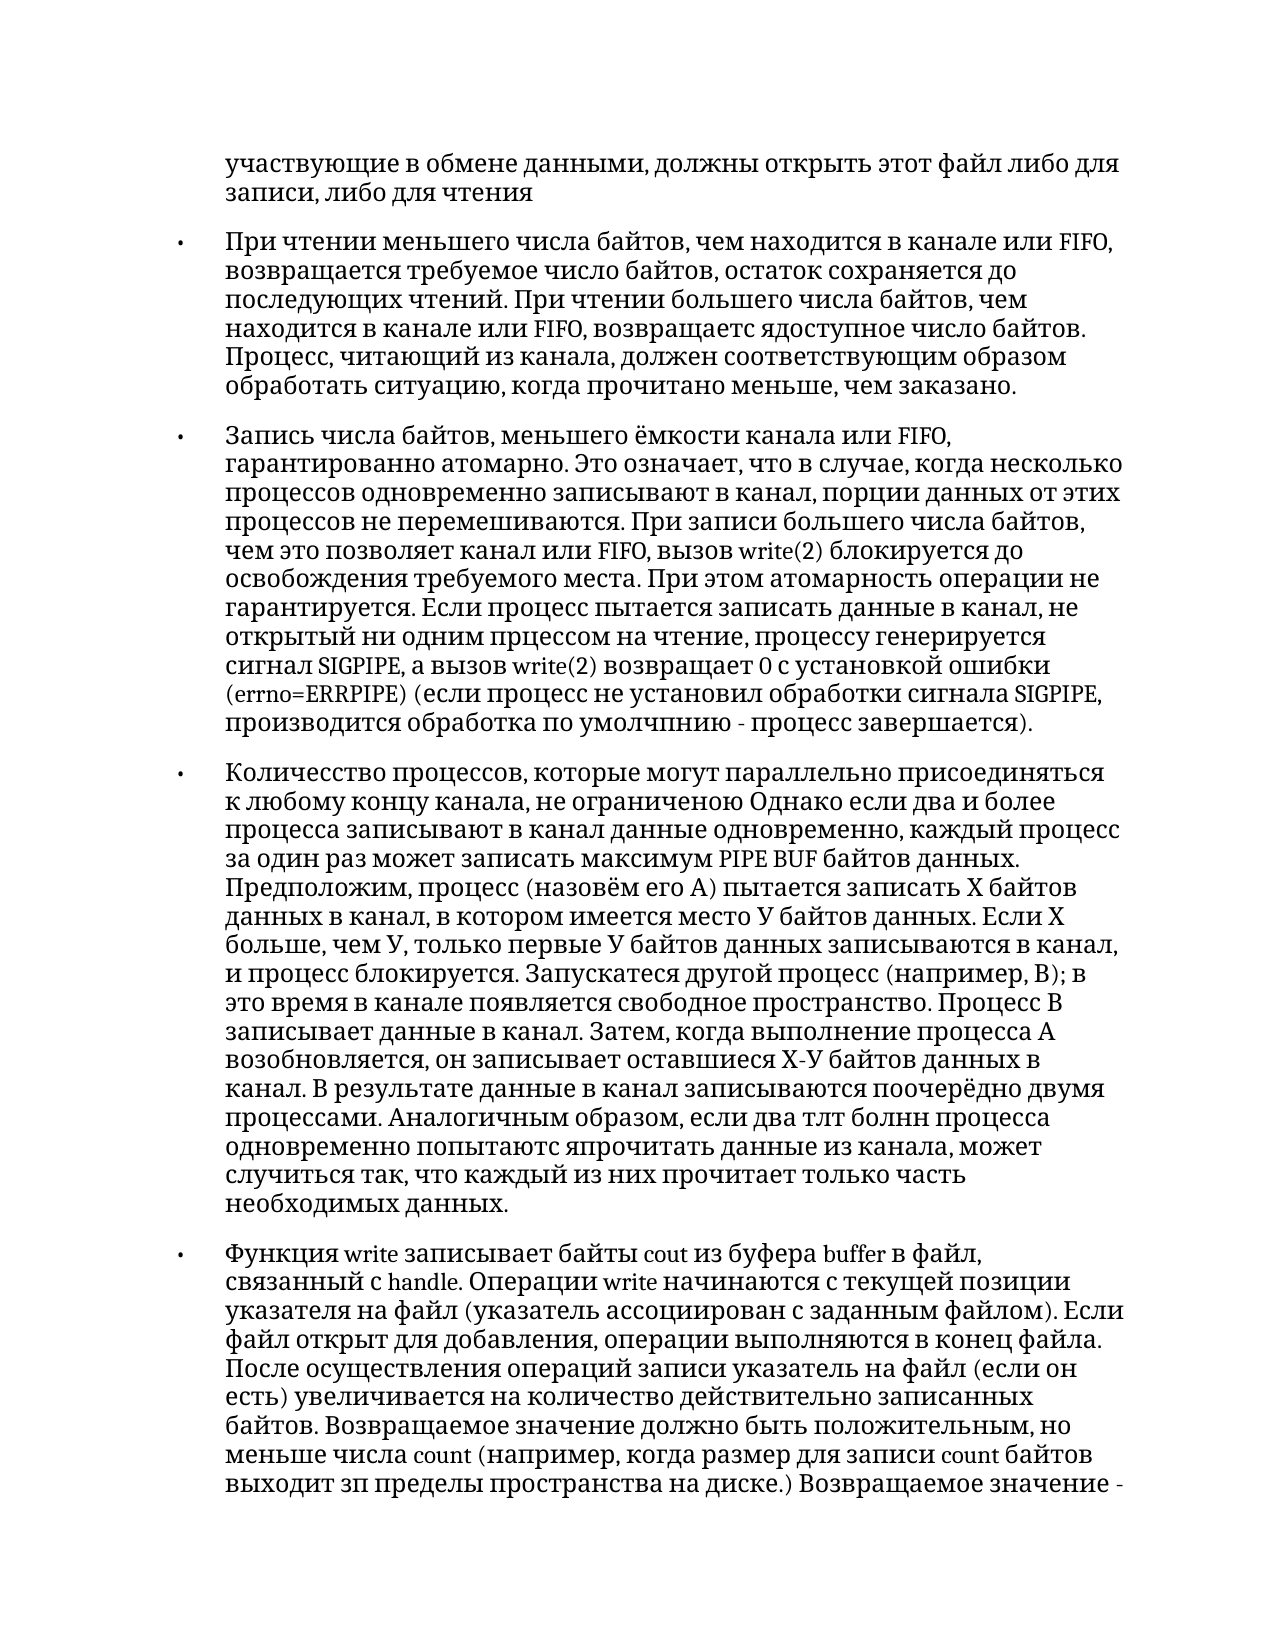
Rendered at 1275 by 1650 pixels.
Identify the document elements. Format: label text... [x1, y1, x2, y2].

list Количесство процессов, которые могут параллельно присоединяться к любому концу канала, не ограниченою Однако если два и более процесса записывают в канал данные одновременно, каждый процесс за один раз может записать максимум PIPE BUF байтов данных. Предположим, процесс (назовём его А) пытается записать Х байтов данных в канал, в котором имеется место У байтов данных. Если Х больше, чем У, только первые У байтов данных записываются в канал, и процесс блокируется. Запускатеся другой процесс (например, В); в это время в канале появляется свободное пространство. Процесс В записывает данные в канал. Затем, когда выполнение процесса А возобновляется, он записывает оставшиеся Х-У байтов данных в канал. В результате данные в канал записываются поочерёдно двумя процессами. Аналогичным образом, если два тлт болнн процесса одновременно попытаютс япрочитать данные из канала, может случиться так, что каждый из них прочитает только часть необходимых данных. [175, 759, 1125, 1219]
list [175, 150, 1125, 207]
list Запись числа байтов, меньшего ёмкости канала или FIFO, гарантированно атомарно. Это означает, что в случае, когда несколько процессов одновременно записывают в канал, порции данных от этих процессов не перемешиваются. При записи большего числа байтов, чем это позволяет канал или FIFO, вызов write(2) блокируется до освобождения требуемого места. При этом атомарность операции не гарантируется. Если процесс пытается записать данные в канал, не открытый ни одним прцессом на чтение, процессу генерируется сигнал SIGPIPE, а вызов write(2) возвращает 0 с установкой ошибки (errno=ERRPIPE) (если процесс не установил обработки сигнала SIGPIPE, производится обработка по умолчпнию - процесс завершается). [175, 422, 1125, 738]
list При чтении меньшего числа байтов, чем находится в канале или FIFO, возвращается требуемое число байтов, остаток сохраняется до последующих чтений. При чтении большего числа байтов, чем находится в канале или FIFO, возвращаетс ядоступное число байтов. Процесс, читающий из канала, должен соответствующим образом обработать ситуацию, когда прочитано меньше, чем заказано. [175, 228, 1125, 401]
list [175, 1239, 1125, 1498]
